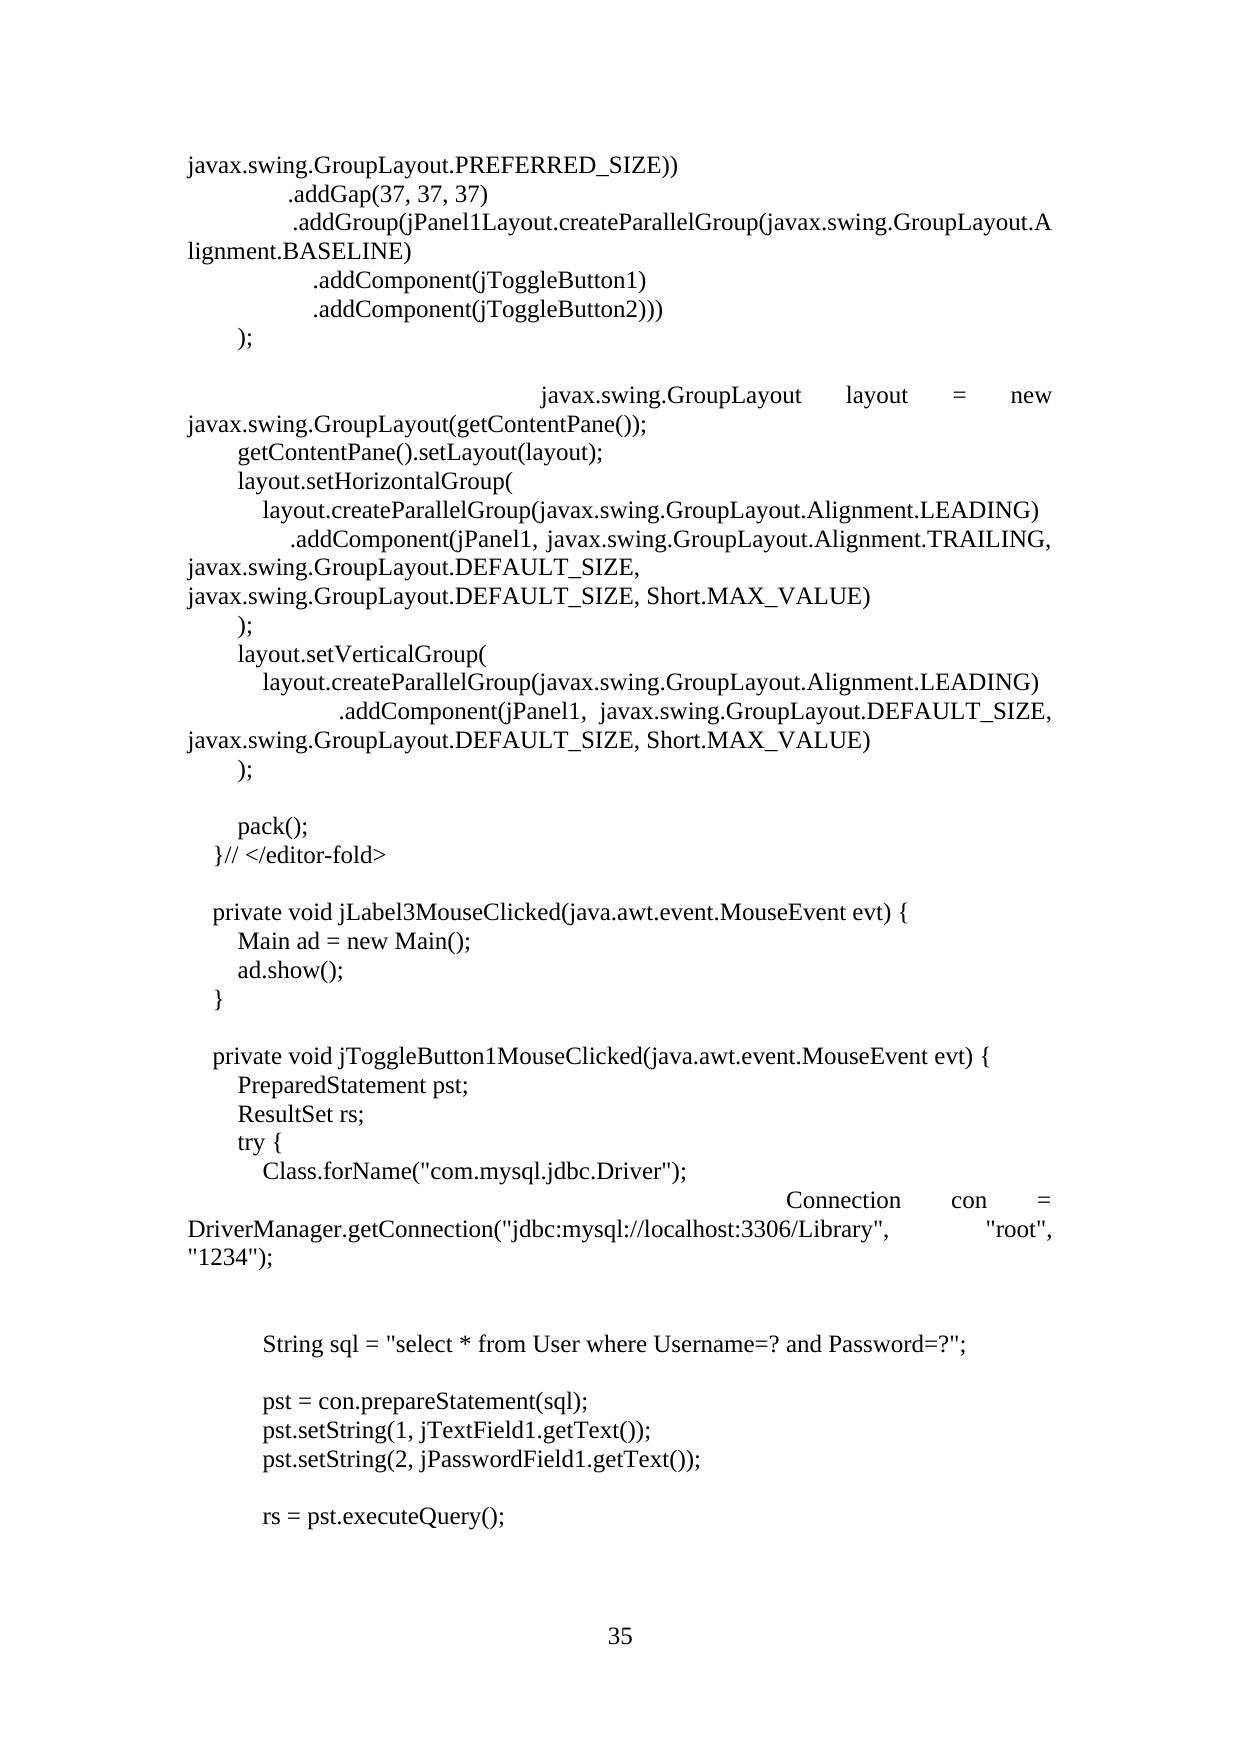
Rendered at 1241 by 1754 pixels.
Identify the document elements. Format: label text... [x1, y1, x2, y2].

text .addComponent(jToggleButton2))) [187, 294, 1053, 322]
text .addGap(37, 37, 37) [187, 179, 1053, 207]
text Connection con = DriverManager.getConnection("jdbc:mysql://localhost:3306/Library", "root", "1234"); [187, 1185, 1053, 1271]
text .addComponent(jPanel1, javax.swing.GroupLayout.Alignment.TRAILING, javax.swing.GroupLayout.DEFAULT_SIZE, javax.swing.GroupLayout.DEFAULT_SIZE, Short.MAX_VALUE) [187, 524, 1053, 610]
text ); [187, 322, 1053, 351]
text String sql = "select * from User where Username=? and Password=?"; [187, 1329, 1053, 1357]
text ad.show(); [187, 955, 1053, 984]
text PreparedStatement pst; [187, 1070, 1053, 1099]
text javax.swing.GroupLayout layout = new javax.swing.GroupLayout(getContentPane()); [187, 380, 1053, 437]
text layout.createParallelGroup(javax.swing.GroupLayout.Alignment.LEADING) [187, 667, 1053, 696]
text Class.forName("com.mysql.jdbc.Driver"); [187, 1156, 1053, 1185]
text .addGroup(jPanel1Layout.createParallelGroup(javax.swing.GroupLayout.Alignment.BASELINE) [187, 207, 1053, 265]
text pst = con.prepareStatement(sql); [187, 1386, 1053, 1415]
text } [187, 984, 1053, 1012]
text layout.setHorizontalGroup( [187, 466, 1053, 495]
text Main ad = new Main(); [187, 926, 1053, 955]
text }// </editor-fold> [187, 840, 1053, 869]
text pst.setString(2, jPasswordField1.getText()); [187, 1444, 1053, 1472]
text .addComponent(jPanel1, javax.swing.GroupLayout.DEFAULT_SIZE, javax.swing.GroupLayout.DEFAULT_SIZE, Short.MAX_VALUE) [187, 696, 1053, 754]
text ); [187, 610, 1053, 639]
text private void jToggleButton1MouseClicked(java.awt.event.MouseEvent evt) { [187, 1041, 1053, 1070]
text private void jLabel3MouseClicked(java.awt.event.MouseEvent evt) { [187, 897, 1053, 926]
text layout.setVerticalGroup( [187, 639, 1053, 667]
text layout.createParallelGroup(javax.swing.GroupLayout.Alignment.LEADING) [187, 495, 1053, 524]
text pst.setString(1, jTextField1.getText()); [187, 1415, 1053, 1444]
text rs = pst.executeQuery(); [187, 1501, 1053, 1530]
text ); [187, 754, 1053, 782]
text try { [187, 1127, 1053, 1156]
text getContentPane().setLayout(layout); [187, 437, 1053, 466]
text pack(); [187, 811, 1053, 840]
text .addComponent(jToggleButton1) [187, 265, 1053, 294]
text ResultSet rs; [187, 1099, 1053, 1127]
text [187, 150, 1053, 179]
